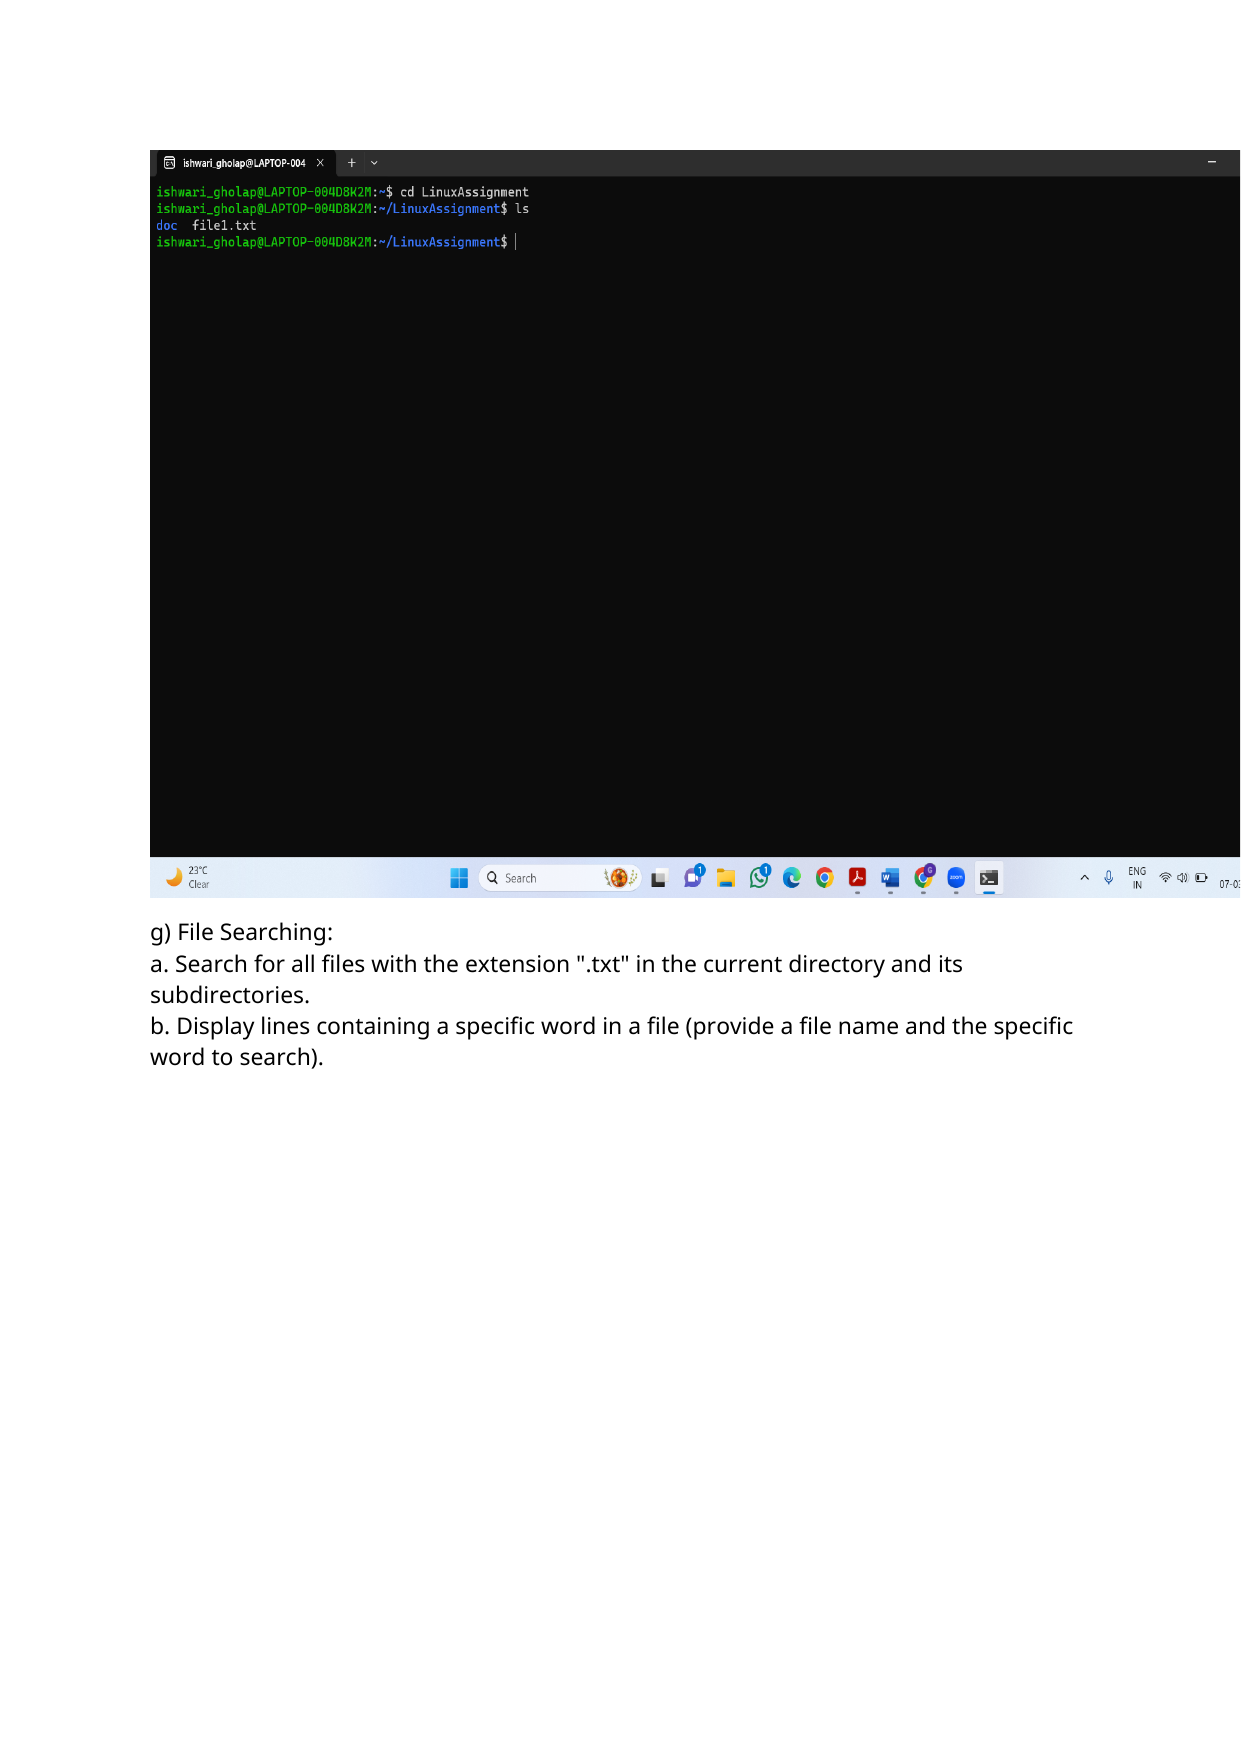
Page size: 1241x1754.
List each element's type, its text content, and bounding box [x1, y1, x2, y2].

picture [150, 150, 1241, 898]
text word to search). [150, 1041, 1090, 1073]
text g) File Searching: [150, 916, 1090, 948]
text a. Search for all files with the extension ".txt" in the current directory and its subdirectories. [150, 948, 1090, 1010]
text b. Display lines containing a specific word in a file (provide a file name and the specific [150, 1010, 1090, 1041]
